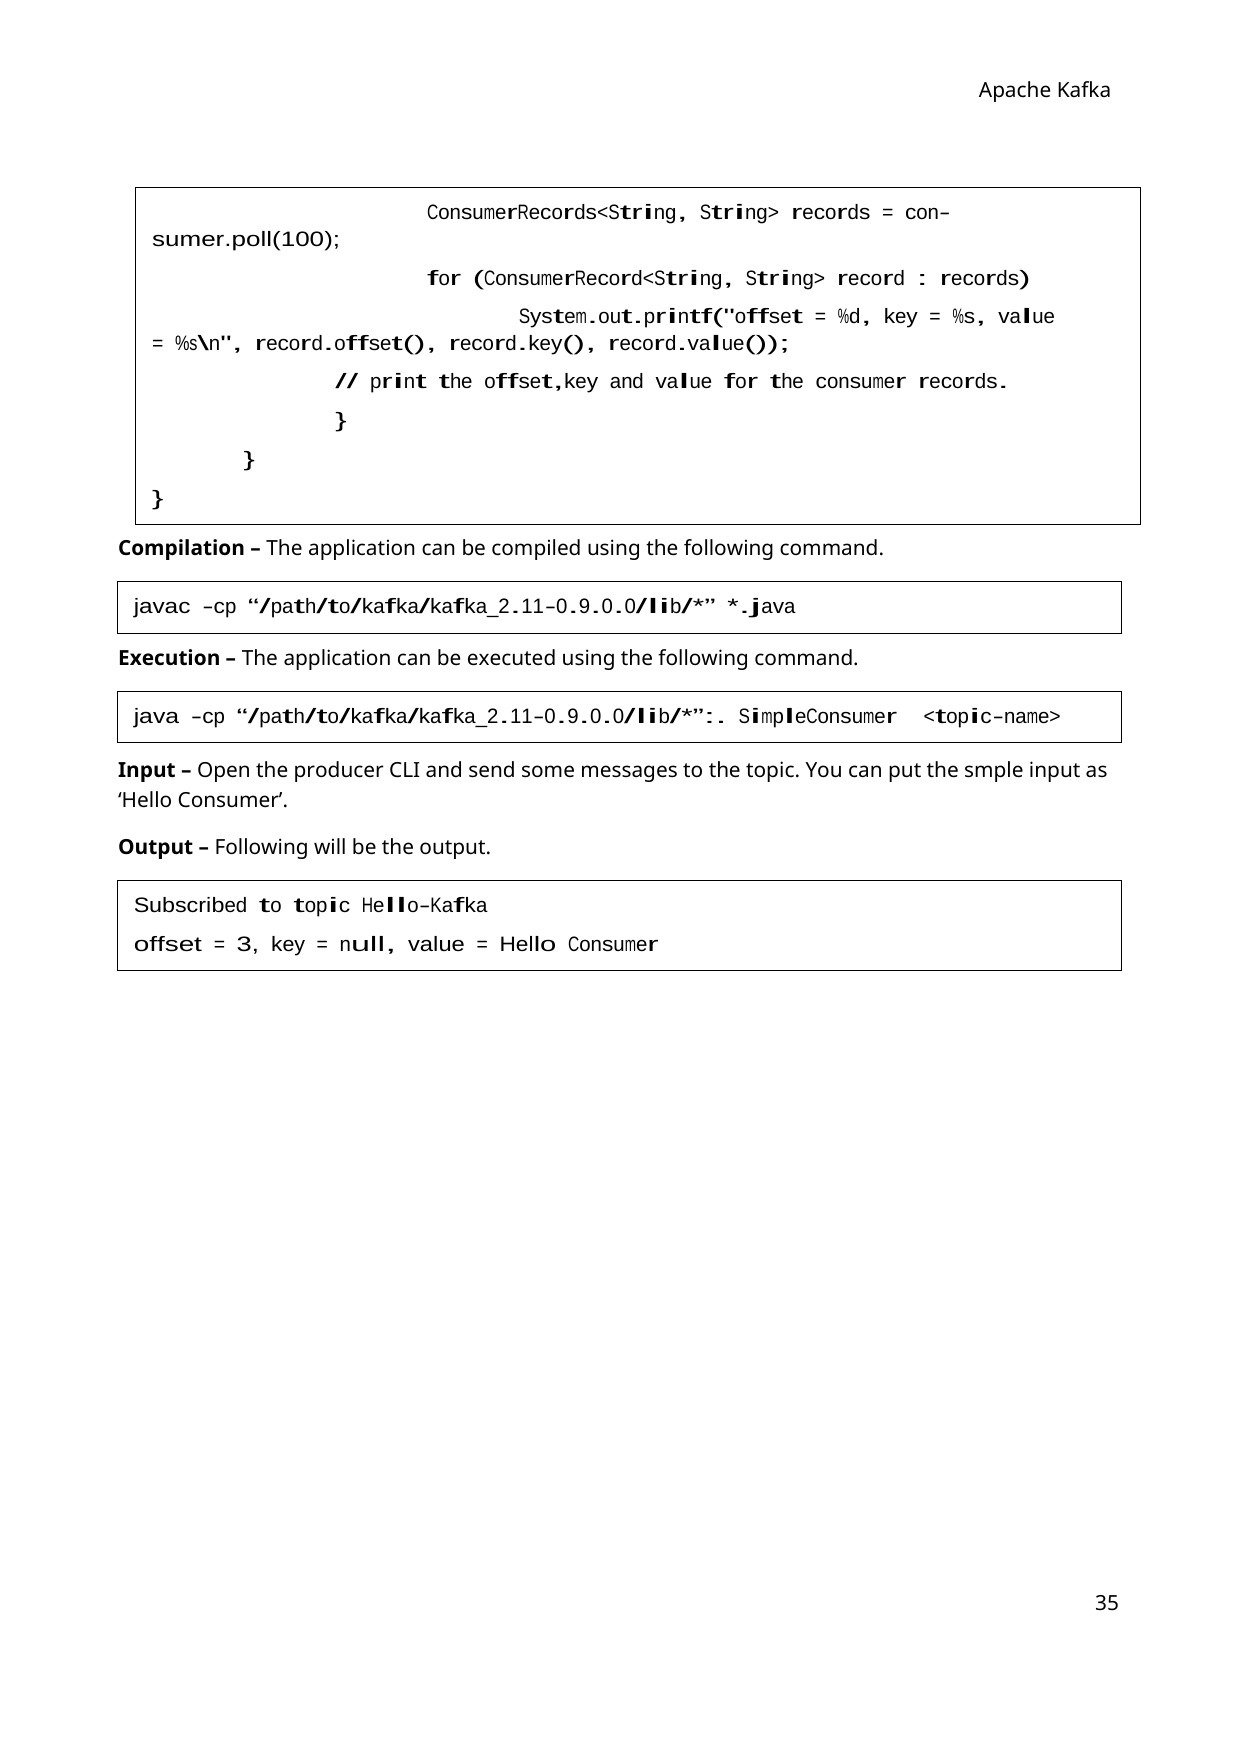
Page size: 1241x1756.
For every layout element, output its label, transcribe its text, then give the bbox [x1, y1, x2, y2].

text Compilation – The application can be compiled using the following command. [118, 533, 1240, 562]
text Execution – The application can be executed using the following command. [118, 588, 1240, 671]
text Output – Following will be the output. [118, 832, 1240, 861]
text Input – Open the producer CLI and send some messages to the topic. You can put the smple input as ‘Hello Consumer’. [118, 697, 1124, 814]
